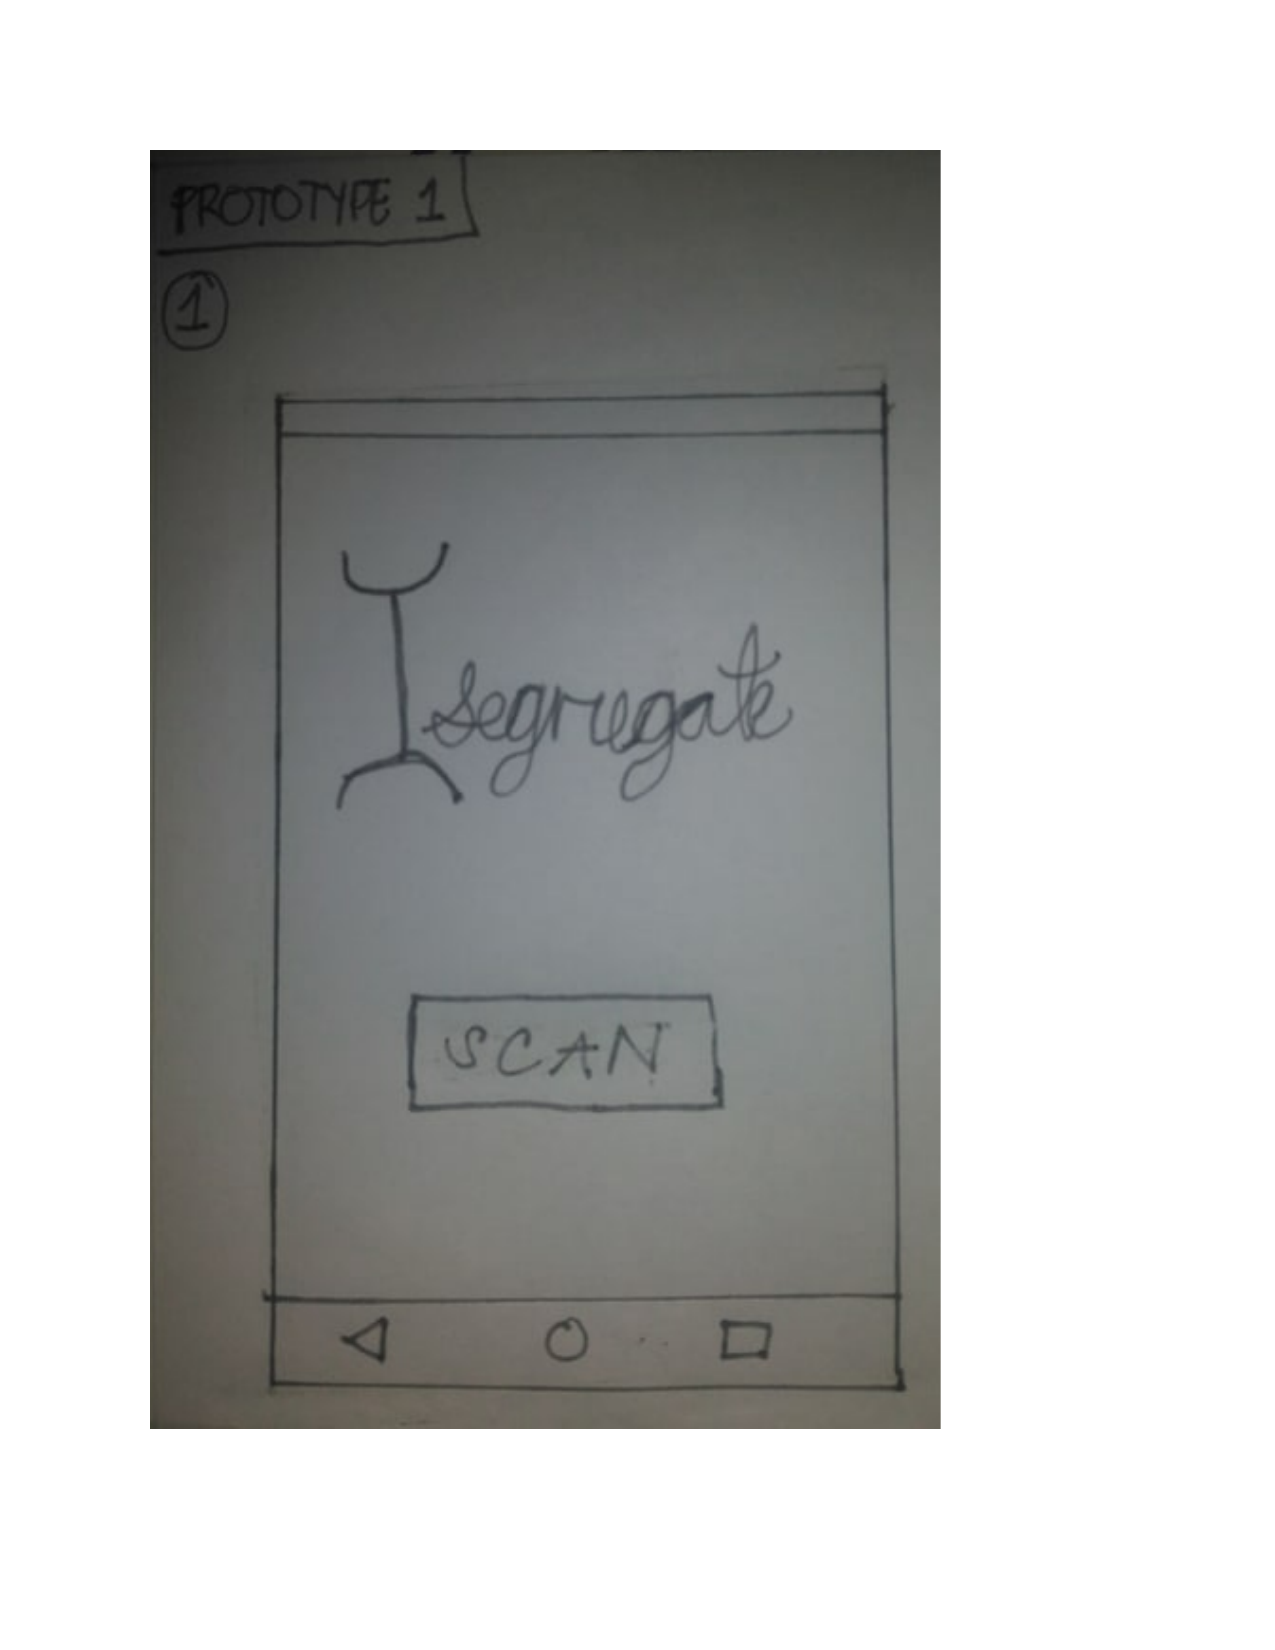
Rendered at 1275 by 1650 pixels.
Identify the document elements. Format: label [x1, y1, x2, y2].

picture [150, 150, 941, 1429]
